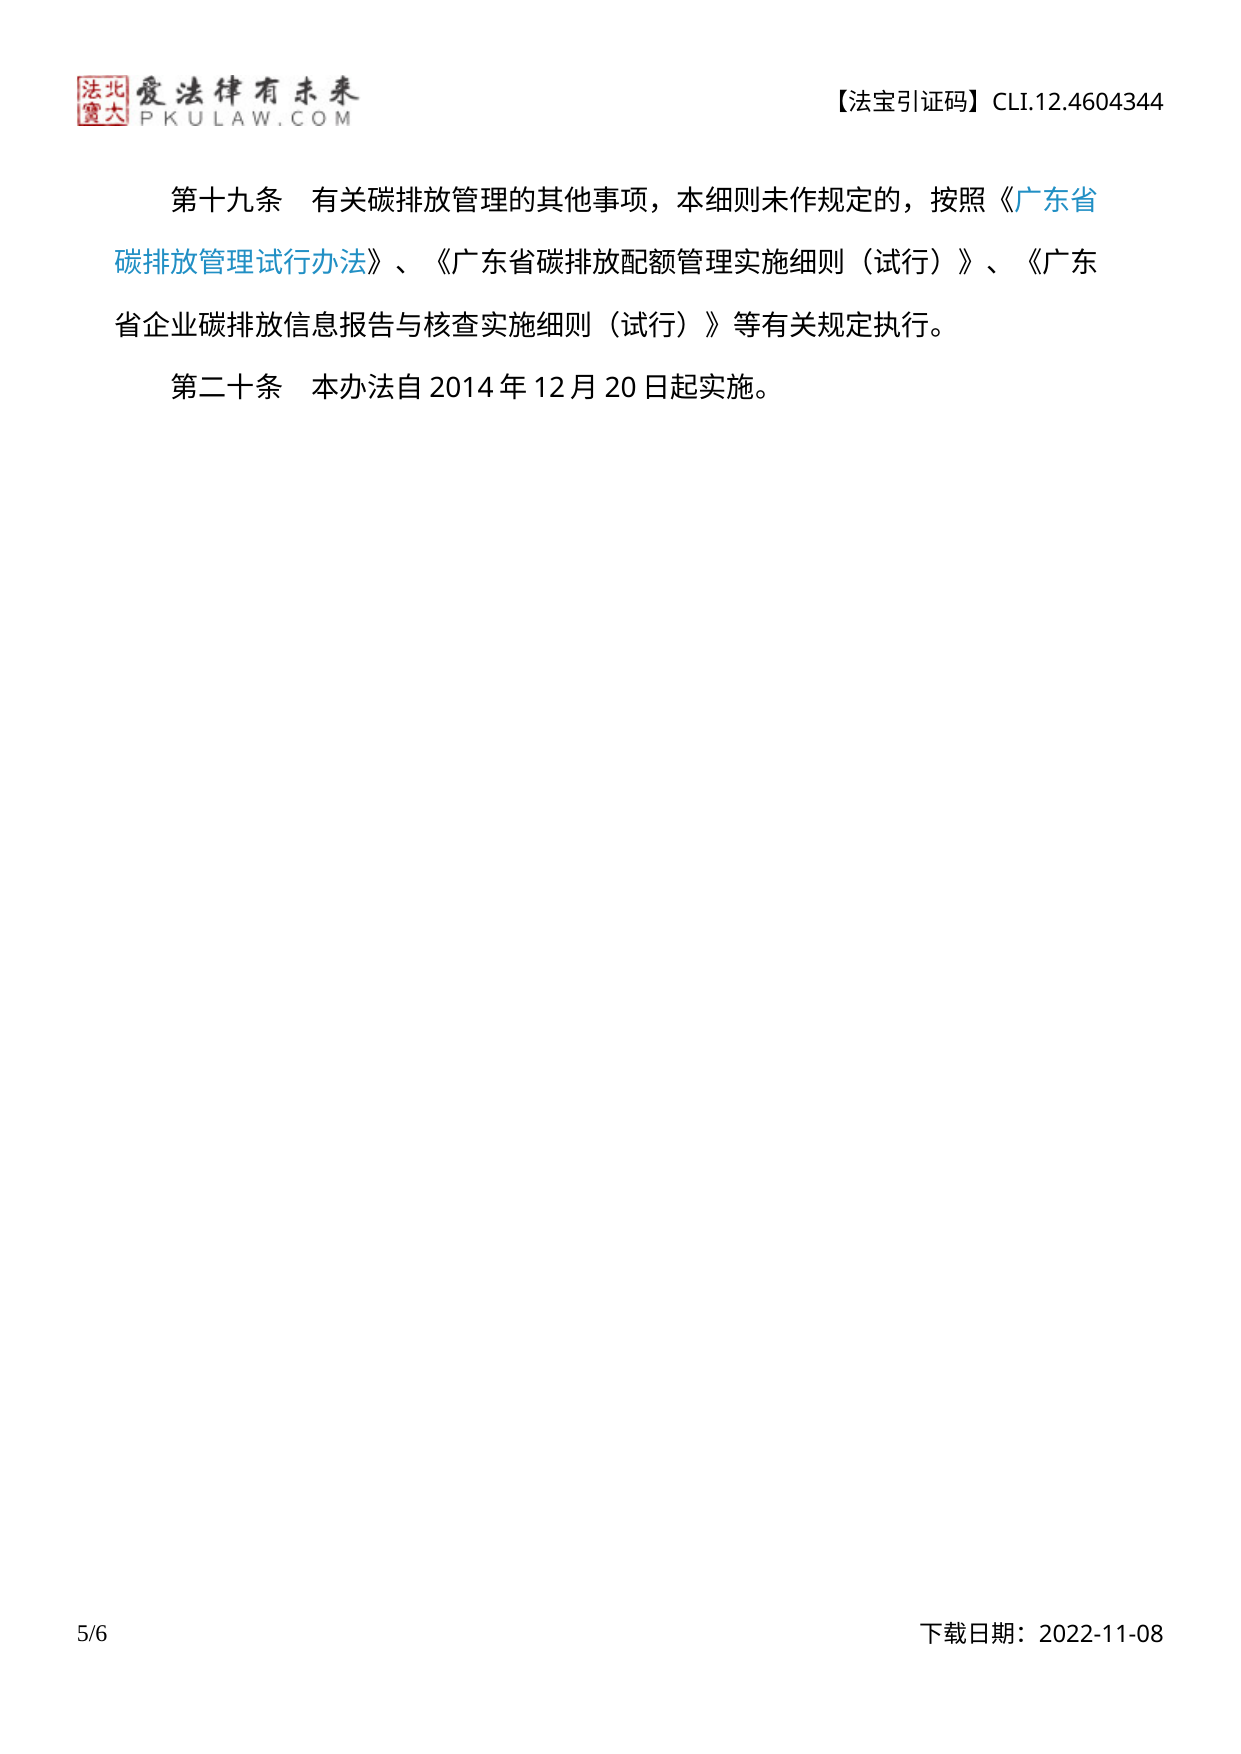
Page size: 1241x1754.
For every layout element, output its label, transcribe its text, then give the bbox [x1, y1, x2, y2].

picture [76, 75, 361, 126]
text 第二十条 本办法自2014年12月20日起实施。 [114, 343, 1126, 406]
text 第十九条 有关碳排放管理的其他事项，本细则未作规定的，按照《广东省碳排放管理试行办法》、《广东省碳排放配额管理实施细则（试行）》、《广东省企业碳排放信息报告与核查实施细则（试行）》等有关规定执行。 [114, 156, 1126, 343]
